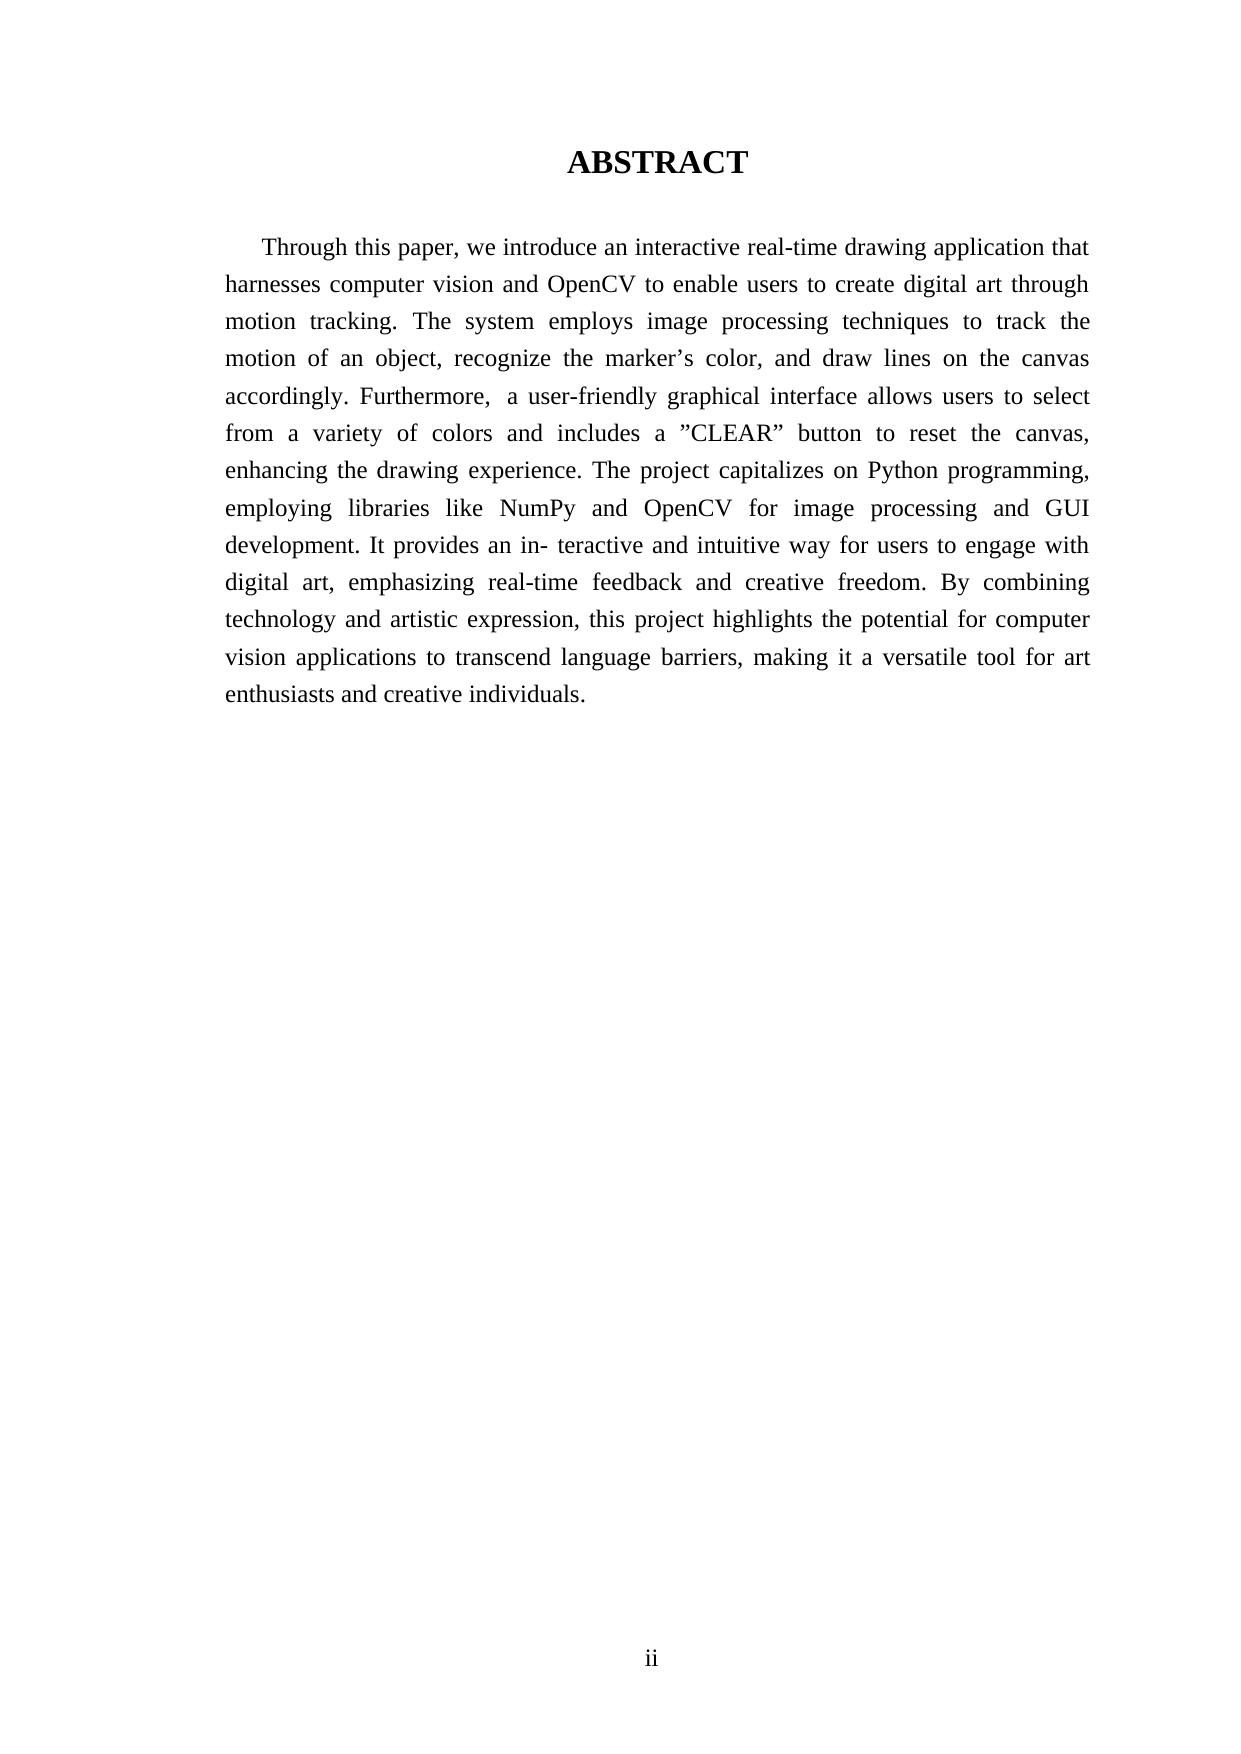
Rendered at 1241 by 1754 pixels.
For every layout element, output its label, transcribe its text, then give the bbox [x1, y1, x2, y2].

subtitle ABSTRACT [237, 142, 1078, 180]
text Through this paper, we introduce an interactive real-time drawing application that harnesses computer vision and OpenCV to enable users to create digital art through motion tracking. The system employs image processing techniques to track the motion of an object, recognize the marker’s color, and draw lines on the canvas accordingly. Furthermore, a user-friendly graphical interface allows users to select from a variety of colors and includes a ”CLEAR” button to reset the canvas, enhancing the drawing experience. The project capitalizes on Python programming, employing libraries like NumPy and OpenCV for image processing and GUI development. It provides an in- teractive and intuitive way for users to engage with digital art, emphasizing real-time feedback and creative freedom. By combining technology and artistic expression, this project highlights the potential for computer vision applications to transcend language barriers, making it a versatile tool for art enthusiasts and creative individuals. [225, 232, 1090, 708]
